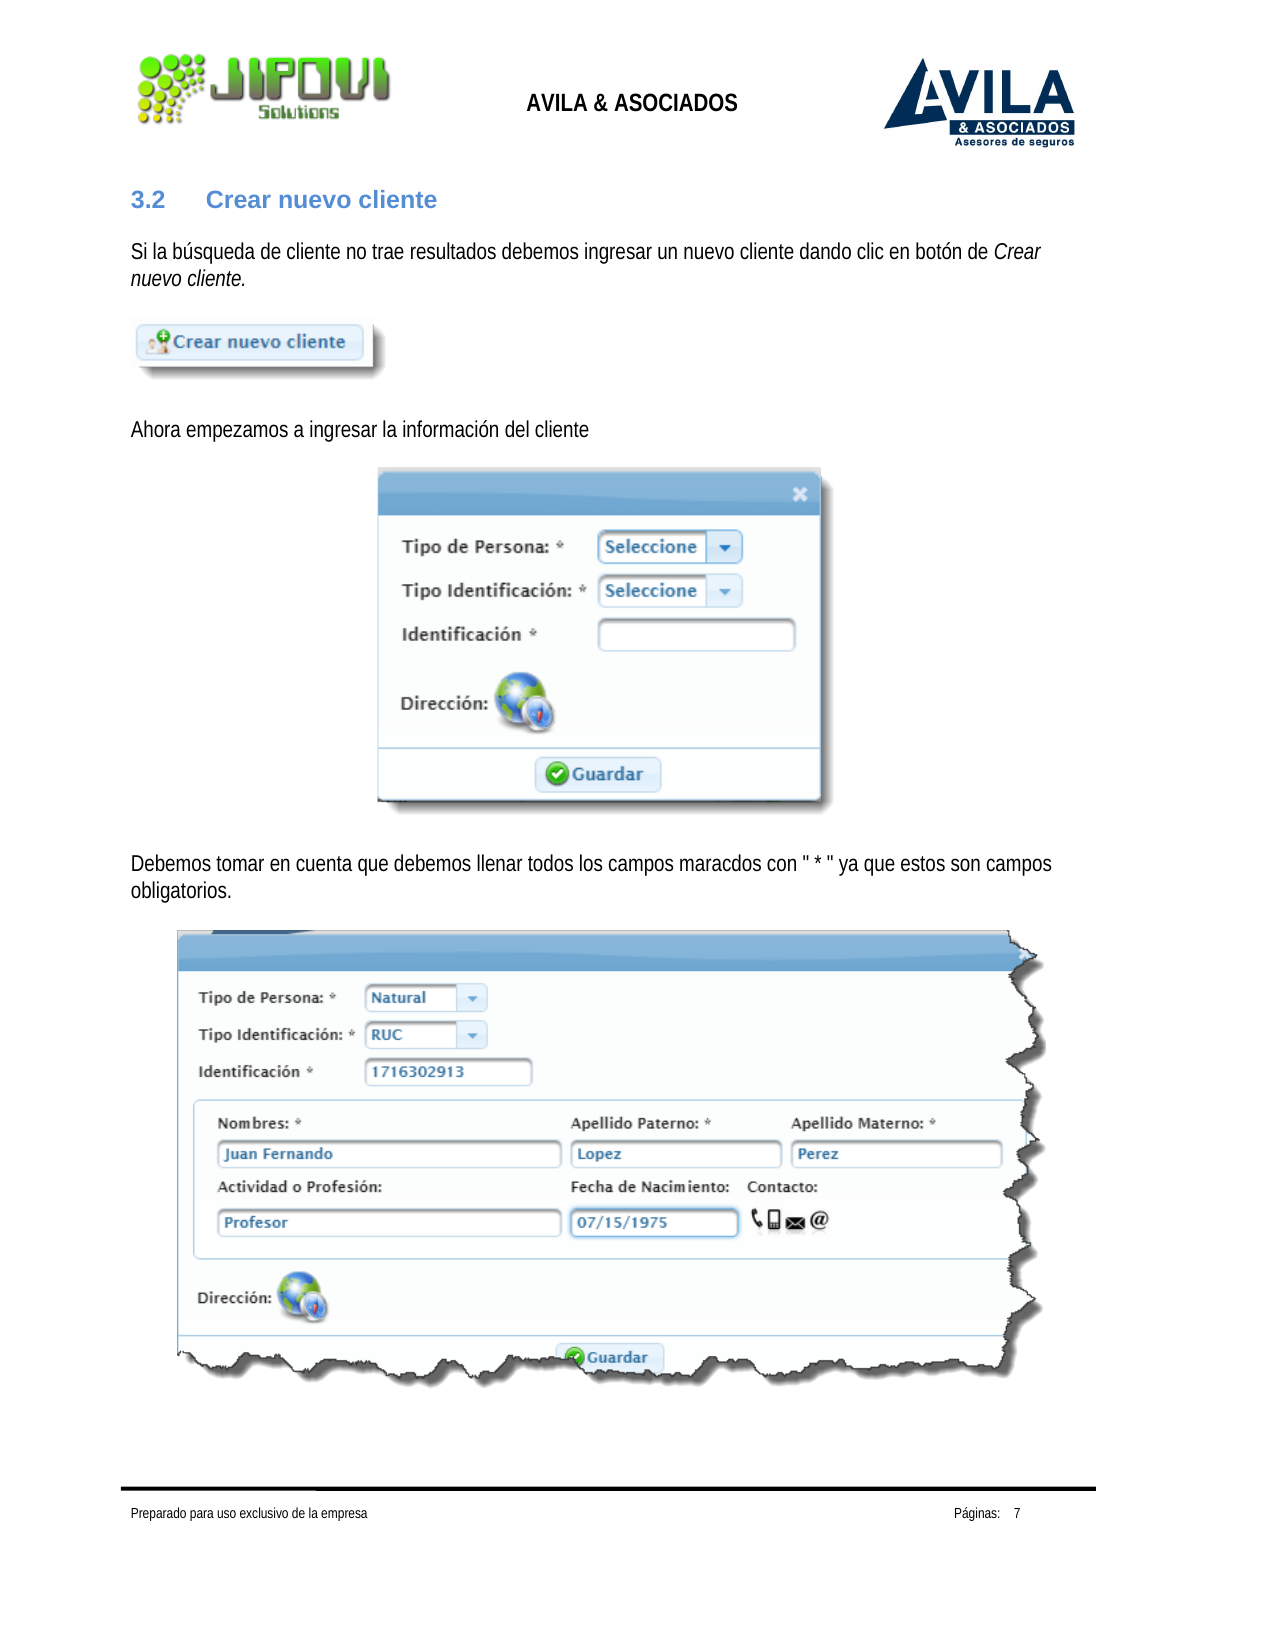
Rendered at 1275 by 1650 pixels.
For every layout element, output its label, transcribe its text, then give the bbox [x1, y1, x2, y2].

picture [177, 930, 1046, 1392]
picture [130, 316, 397, 391]
picture [881, 57, 1077, 148]
picture [377, 467, 845, 826]
text Ahora empezamos a ingresar la información del cliente [131, 416, 1092, 442]
picture [131, 47, 394, 128]
subtitle Crear nuevo cliente [131, 184, 1092, 213]
text Si la búsqueda de cliente no trae resultados debemos ingresar un nuevo cliente dando clic en botón de Crear nuevo cliente. [131, 238, 1092, 291]
text Debemos tomar en cuenta que debemos llenar todos los campos maracdos con " * " ya que estos son campos obligatorios. [131, 850, 1092, 903]
